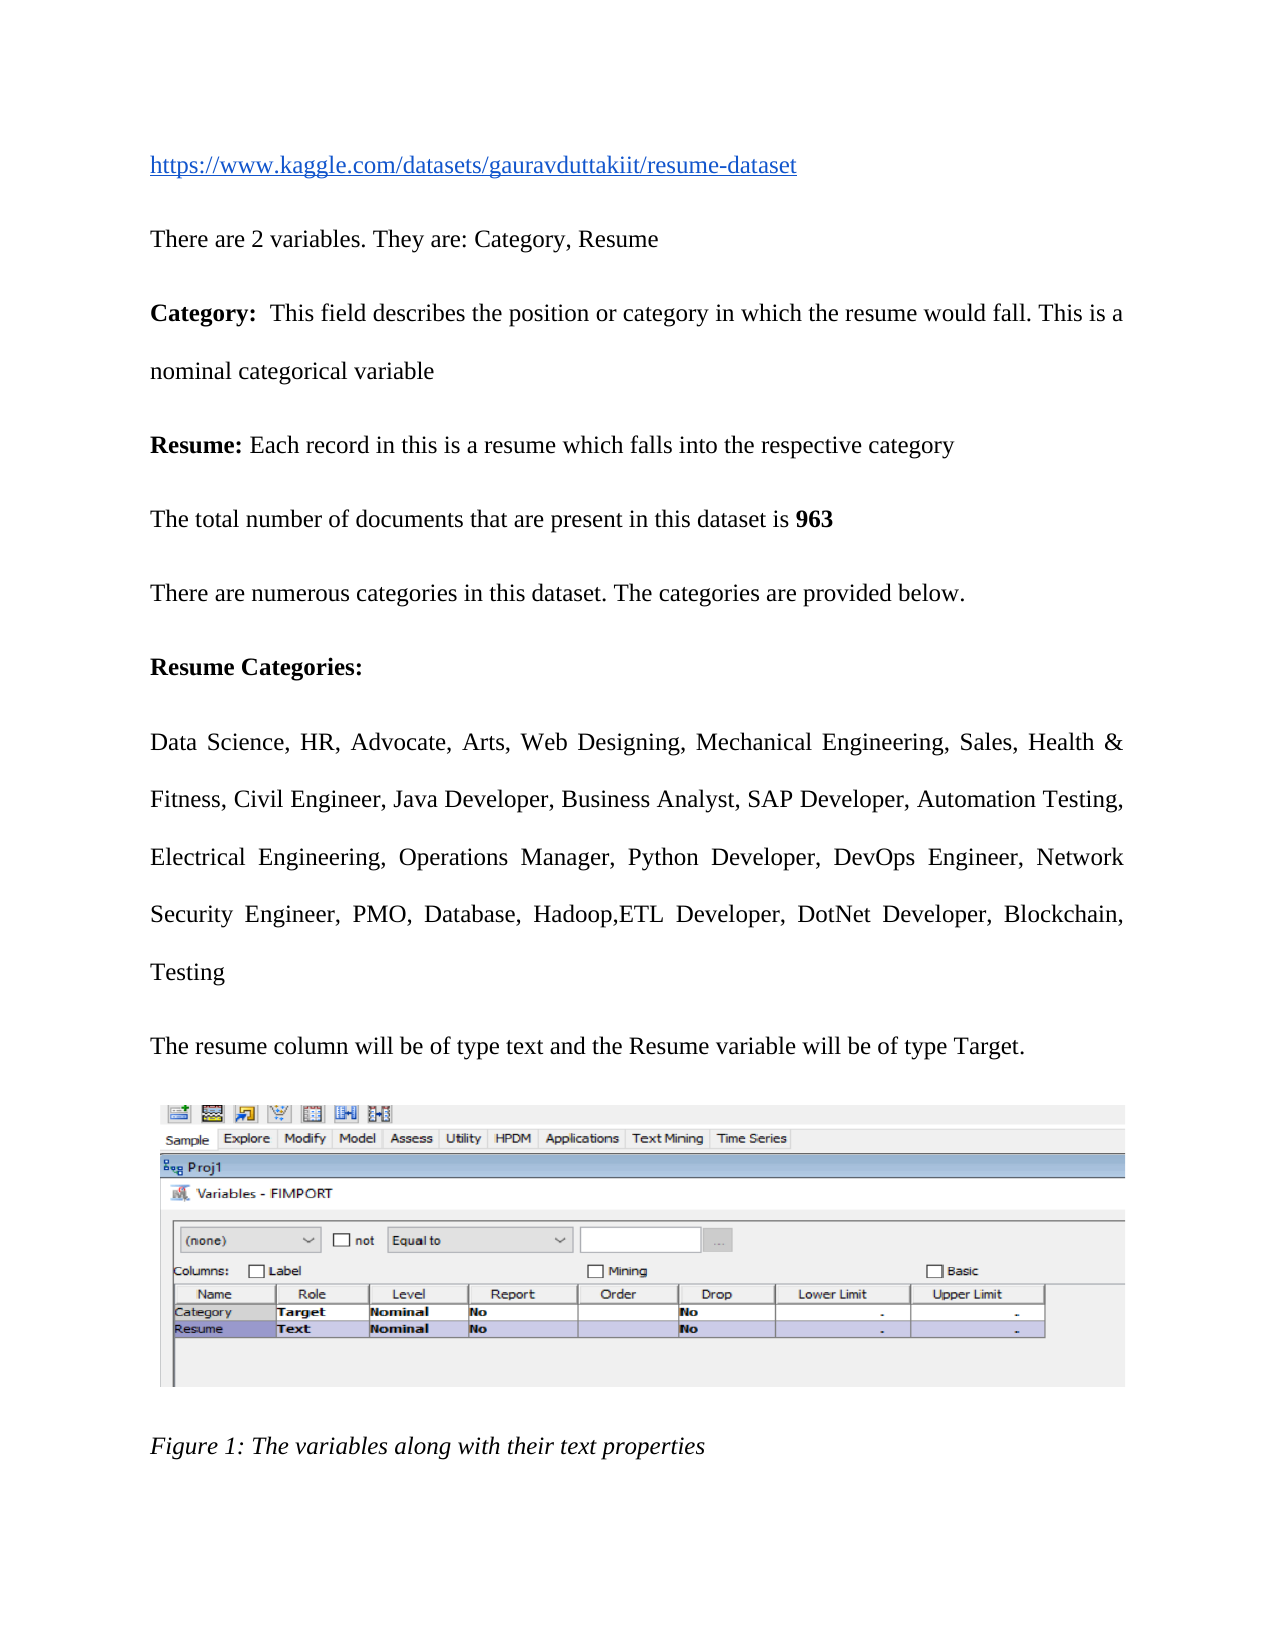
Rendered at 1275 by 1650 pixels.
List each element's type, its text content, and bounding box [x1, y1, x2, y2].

text Resume: Each record in this is a resume which falls into the respective category [150, 430, 1125, 459]
picture [160, 1105, 1125, 1387]
text There are numerous categories in this dataset. The categories are provided below. [150, 578, 1125, 607]
text The resume column will be of type text and the Resume variable will be of type Target. [150, 1031, 1125, 1059]
text Data Science, HR, Advocate, Arts, Web Designing, Mechanical Engineering, Sales, Health & Fitness, Civil Engineer, Java Developer, Business Analyst, SAP Developer, Automation Testing, Electrical Engineering, Operations Manager, Python Developer, DevOps Engineer, Network Security Engineer, PMO, Database, Hadoop,ETL Developer, DotNet Developer, Blockchain, Testing [150, 727, 1125, 985]
text https://www.kaggle.com/datasets/gauravduttakiit/resume-dataset [150, 150, 1125, 179]
text Category: This field describes the position or category in which the resume would fall. This is a nominal categorical variable [150, 298, 1125, 384]
text Resume Categories: [150, 652, 1125, 681]
text Figure 1: The variables along with their text properties [150, 1431, 1125, 1460]
text The total number of documents that are present in this dataset is 963 [150, 504, 1125, 533]
text There are 2 variables. They are: Category, Resume [150, 224, 1125, 253]
